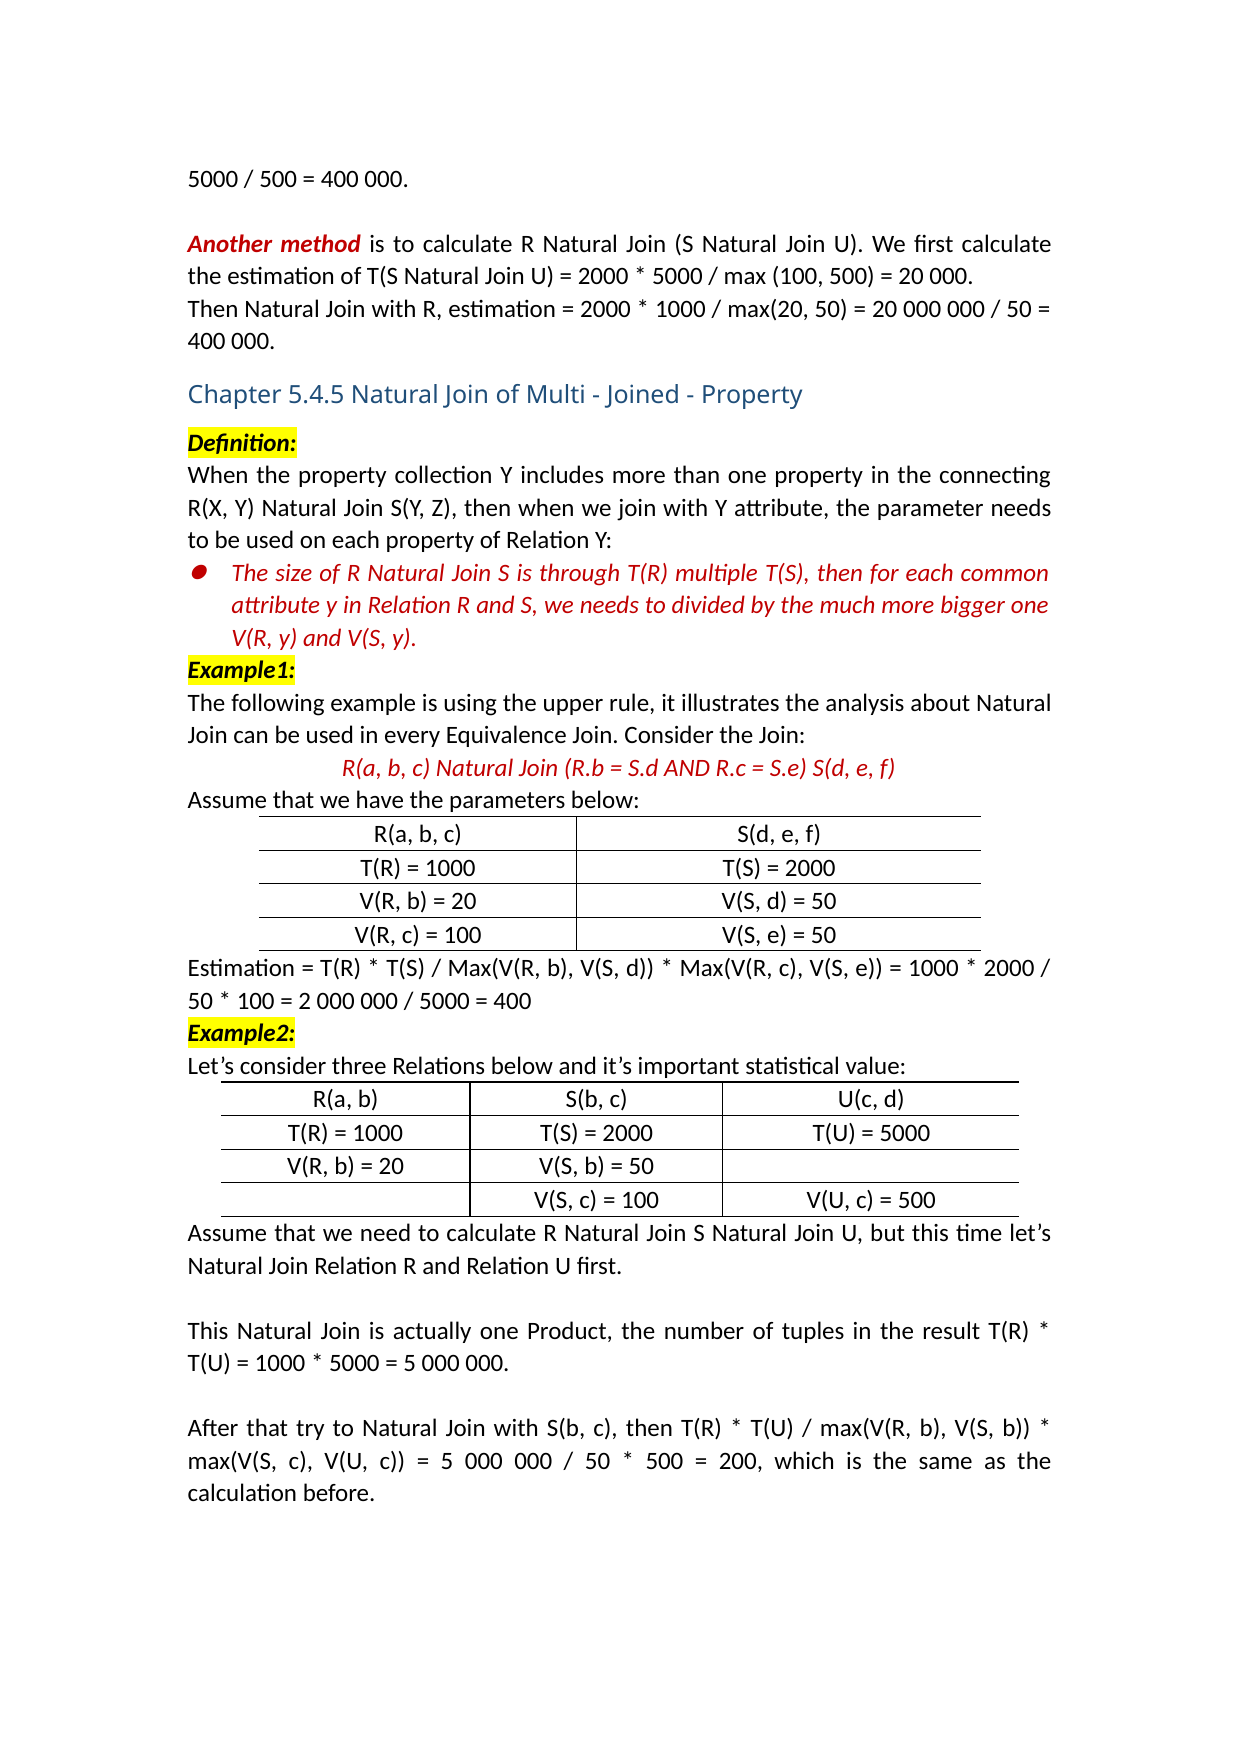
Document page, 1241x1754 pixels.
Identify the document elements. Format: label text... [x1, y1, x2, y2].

table_cell [723, 1150, 1019, 1182]
table_cell T(R) = 1000 [259, 851, 576, 883]
table_cell V(S, b) = 50 [471, 1150, 722, 1182]
table_cell T(R) = 1000 [221, 1116, 469, 1148]
list R(a, b, c) Natural Join (R.b = S.d AND R.c = S.e) S(d, e, f) [187, 751, 1053, 784]
table_cell V(S, e) = 50 [577, 918, 981, 950]
list Another method is to calculate R Natural Join (S Natural Join U). We first calculate the estimation of T(S Natural Join U) = 2000 * 5000 / max (100, 500) = 20 000. [187, 227, 1053, 292]
text Definition: [187, 426, 1053, 459]
list Let’s consider three Relations below and it’s important statistical value: [187, 1049, 1053, 1081]
list Example1: [187, 654, 1053, 686]
list After that try to Natural Join with S(b, c), then T(R) * T(U) / max(V(R, b), V(S, b)) * max(V(S, c), V(U, c)) = 5 000 000 / 50 * 500 = 200, which is the same as the calculation before. [187, 1412, 1053, 1509]
table_header S(d, e, f) [577, 817, 981, 850]
table_cell T(U) = 5000 [723, 1116, 1019, 1148]
list Then Natural Join with U, estimation = 40 000 * 5000 / max (100, 500) = 40 000 * 5000 / 500 = 400 000. [187, 162, 1053, 194]
table_header R(a, b) [221, 1083, 469, 1115]
list The size of R Natural Join S is through T(R) multiple T(S), then for each common attribute y in Relation R and S, we needs to divided by the much more bigger one V(R, y) and V(S, y). [187, 556, 1053, 654]
text When the property collection Y includes more than one property in the connecting R(X, Y) Natural Join S(Y, Z), then when we join with Y attribute, the parameter needs to be used on each property of Relation Y: [187, 459, 1053, 556]
table_cell V(S, d) = 50 [577, 884, 981, 917]
table_header U(c, d) [723, 1083, 1019, 1115]
table_cell T(S) = 2000 [471, 1116, 722, 1148]
table_cell V(R, c) = 100 [259, 918, 576, 950]
table_header S(b, c) [471, 1083, 722, 1115]
list Then Natural Join with R, estimation = 2000 * 1000 / max(20, 50) = 20 000 000 / 50 = 400 000. [187, 292, 1053, 357]
table_cell V(S, c) = 100 [471, 1183, 722, 1216]
list Example2: [187, 1016, 1053, 1049]
table_cell V(U, c) = 500 [723, 1183, 1019, 1216]
list Assume that we have the parameters below: [187, 784, 1053, 816]
table_header R(a, b, c) [259, 817, 576, 850]
table_cell T(S) = 2000 [577, 851, 981, 883]
list Estimation = T(R) * T(S) / Max(V(R, b), V(S, d)) * Max(V(R, c), V(S, e)) = 1000 * 2000 / 50 * 100 = 2 000 000 / 5000 = 400 [187, 951, 1053, 1016]
list The following example is using the upper rule, it illustrates the analysis about Natural Join can be used in every Equivalence Join. Consider the Join: [187, 686, 1053, 751]
list Assume that we need to calculate R Natural Join S Natural Join U, but this time let’s Natural Join Relation R and Relation U first. [187, 1217, 1053, 1282]
subtitle Chapter 5.4.5 Natural Join of Multi - Joined - Property [187, 361, 1053, 426]
table_cell V(R, b) = 20 [259, 884, 576, 917]
table_cell V(R, b) = 20 [221, 1150, 469, 1182]
list This Natural Join is actually one Product, the number of tuples in the result T(R) * T(U) = 1000 * 5000 = 5 000 000. [187, 1314, 1053, 1379]
table_cell [221, 1183, 469, 1216]
